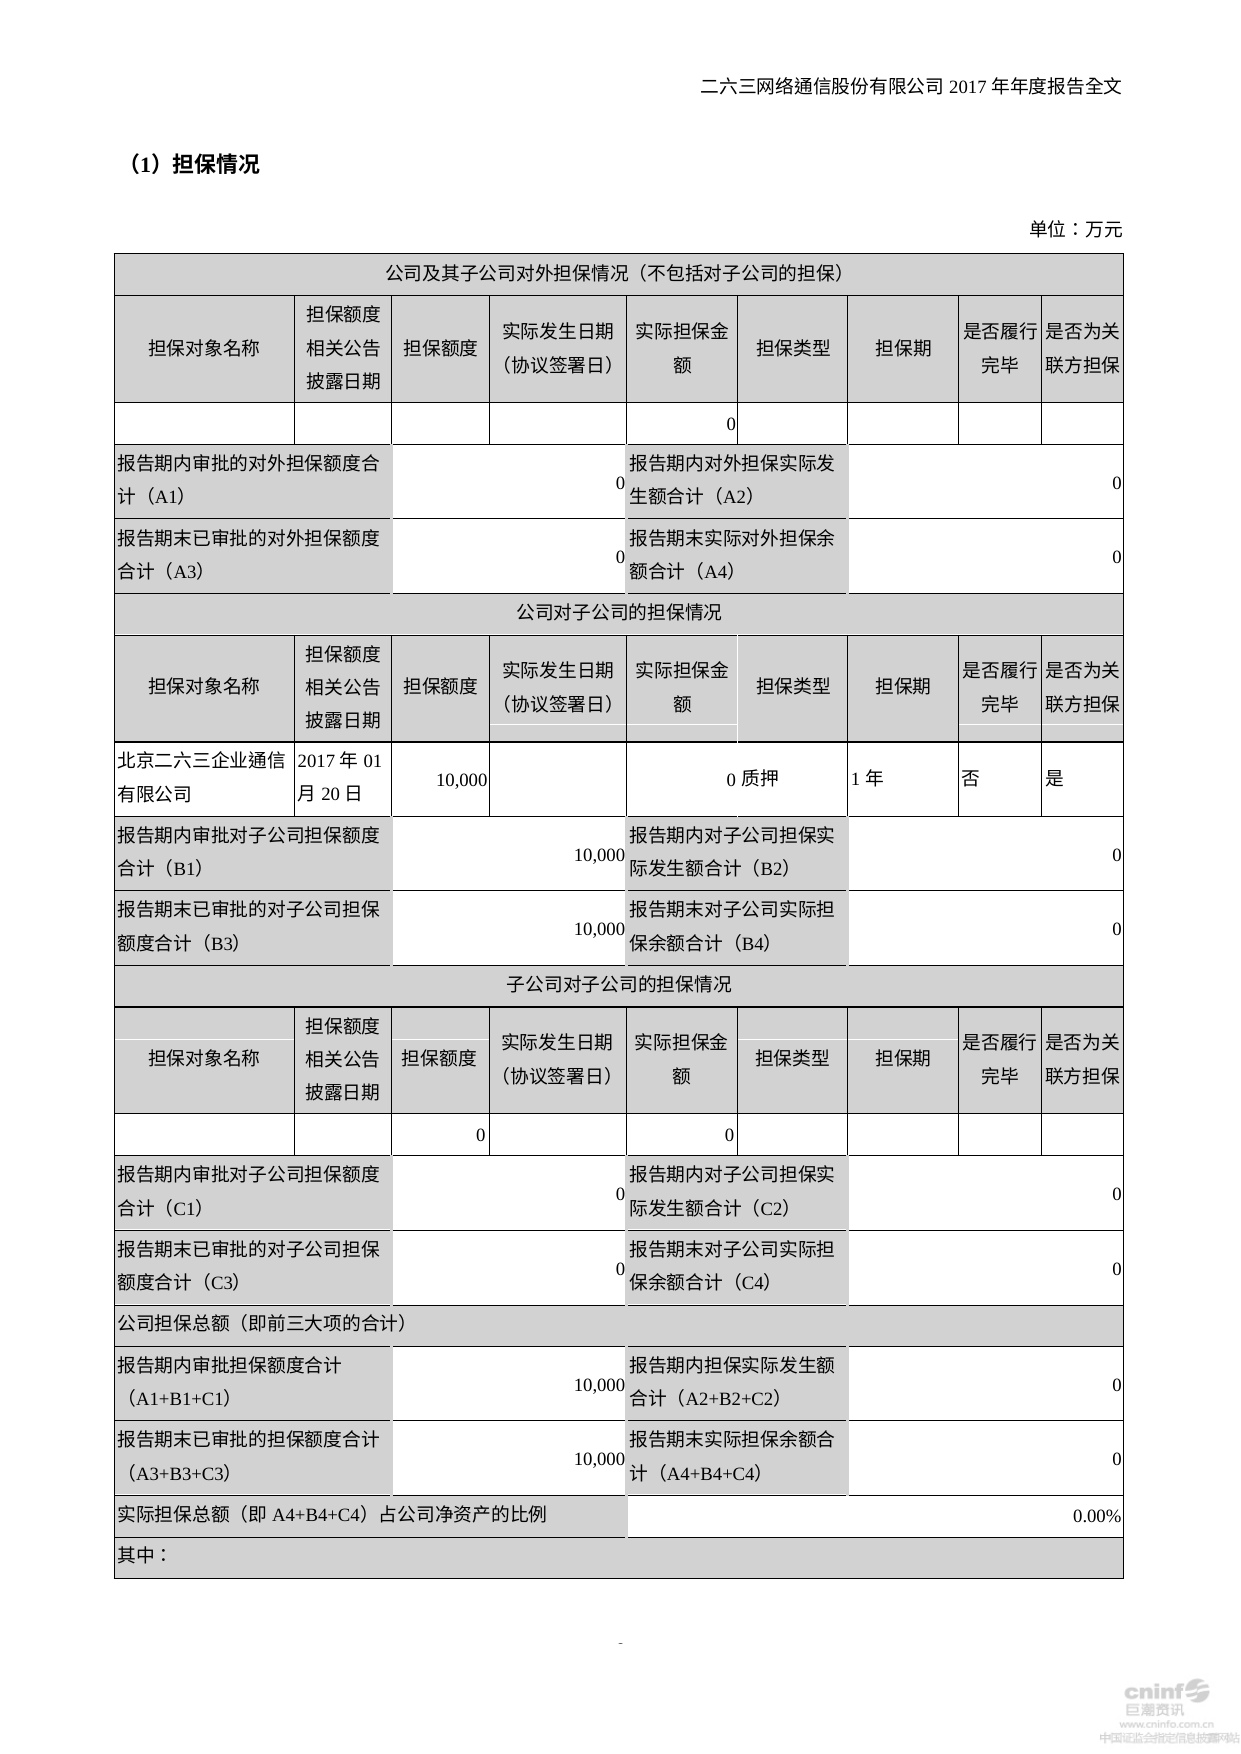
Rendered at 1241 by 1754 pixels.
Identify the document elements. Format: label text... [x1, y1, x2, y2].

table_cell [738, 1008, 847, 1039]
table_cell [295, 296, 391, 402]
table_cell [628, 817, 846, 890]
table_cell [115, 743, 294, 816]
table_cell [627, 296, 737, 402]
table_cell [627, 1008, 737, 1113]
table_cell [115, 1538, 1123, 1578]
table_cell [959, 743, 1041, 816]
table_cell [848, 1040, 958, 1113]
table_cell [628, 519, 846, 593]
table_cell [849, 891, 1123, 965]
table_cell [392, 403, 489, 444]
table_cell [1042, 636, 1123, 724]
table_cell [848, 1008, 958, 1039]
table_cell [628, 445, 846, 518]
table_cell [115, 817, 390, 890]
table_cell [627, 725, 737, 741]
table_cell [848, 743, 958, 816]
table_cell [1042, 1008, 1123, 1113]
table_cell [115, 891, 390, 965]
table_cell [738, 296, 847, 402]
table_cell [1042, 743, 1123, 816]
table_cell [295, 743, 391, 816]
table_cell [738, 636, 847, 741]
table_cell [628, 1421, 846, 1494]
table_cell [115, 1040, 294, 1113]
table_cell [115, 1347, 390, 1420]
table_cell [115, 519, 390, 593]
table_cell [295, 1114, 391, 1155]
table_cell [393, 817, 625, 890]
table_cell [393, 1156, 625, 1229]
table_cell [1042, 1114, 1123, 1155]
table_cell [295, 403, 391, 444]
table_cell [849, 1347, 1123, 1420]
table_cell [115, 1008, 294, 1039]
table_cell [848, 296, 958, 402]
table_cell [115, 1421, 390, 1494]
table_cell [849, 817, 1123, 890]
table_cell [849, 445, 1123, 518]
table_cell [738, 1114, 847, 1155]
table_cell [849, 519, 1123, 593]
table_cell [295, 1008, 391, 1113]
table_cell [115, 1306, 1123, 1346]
subtitle （1）担保情况 [118, 149, 1240, 179]
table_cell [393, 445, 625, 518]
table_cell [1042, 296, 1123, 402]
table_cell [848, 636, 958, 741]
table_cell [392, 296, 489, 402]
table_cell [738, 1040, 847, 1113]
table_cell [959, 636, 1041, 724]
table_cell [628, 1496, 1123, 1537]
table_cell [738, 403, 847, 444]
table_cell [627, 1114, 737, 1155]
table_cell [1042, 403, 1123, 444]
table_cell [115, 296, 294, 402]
text 单位：万元 [102, 216, 1122, 242]
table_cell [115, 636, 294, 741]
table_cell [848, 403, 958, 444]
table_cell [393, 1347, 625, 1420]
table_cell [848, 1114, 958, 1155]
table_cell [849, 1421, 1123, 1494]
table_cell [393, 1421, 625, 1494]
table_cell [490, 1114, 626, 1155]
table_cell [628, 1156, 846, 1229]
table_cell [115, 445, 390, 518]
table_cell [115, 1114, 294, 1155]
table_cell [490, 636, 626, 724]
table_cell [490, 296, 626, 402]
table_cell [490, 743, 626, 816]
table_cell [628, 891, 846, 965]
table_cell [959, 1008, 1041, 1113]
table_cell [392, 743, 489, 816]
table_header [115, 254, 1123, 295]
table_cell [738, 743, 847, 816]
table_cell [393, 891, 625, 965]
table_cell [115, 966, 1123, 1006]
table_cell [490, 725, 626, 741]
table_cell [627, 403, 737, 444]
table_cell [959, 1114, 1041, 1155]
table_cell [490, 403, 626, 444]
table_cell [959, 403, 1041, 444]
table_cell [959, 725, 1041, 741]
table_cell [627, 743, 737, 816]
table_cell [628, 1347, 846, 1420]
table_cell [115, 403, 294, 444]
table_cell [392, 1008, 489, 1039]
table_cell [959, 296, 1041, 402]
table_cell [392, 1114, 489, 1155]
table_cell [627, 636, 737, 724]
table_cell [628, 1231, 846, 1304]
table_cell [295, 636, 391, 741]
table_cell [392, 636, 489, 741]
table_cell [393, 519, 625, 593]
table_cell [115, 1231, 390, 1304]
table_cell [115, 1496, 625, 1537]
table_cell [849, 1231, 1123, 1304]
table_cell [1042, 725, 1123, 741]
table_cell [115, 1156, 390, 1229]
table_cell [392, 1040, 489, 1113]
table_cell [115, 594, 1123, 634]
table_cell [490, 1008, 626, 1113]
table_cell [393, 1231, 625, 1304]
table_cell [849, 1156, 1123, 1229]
picture [1099, 1673, 1241, 1754]
